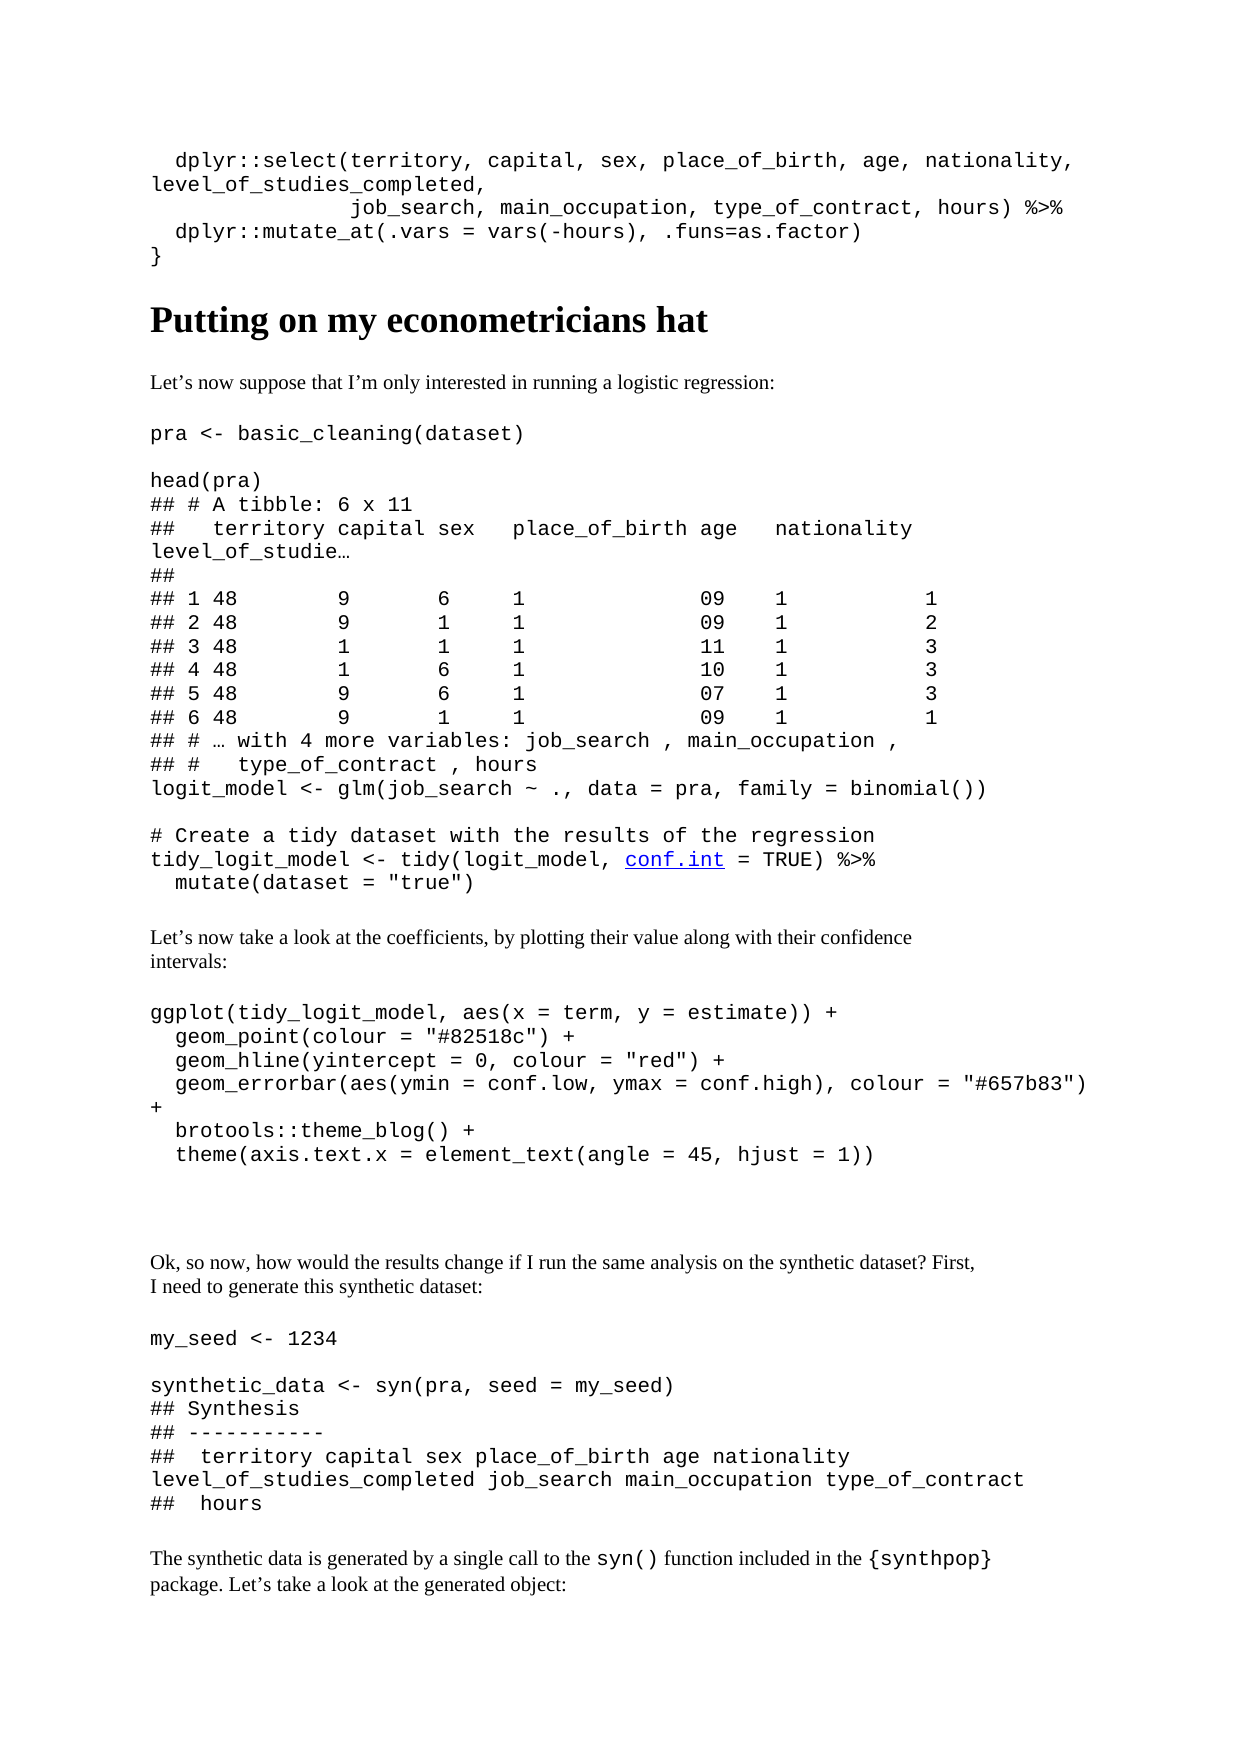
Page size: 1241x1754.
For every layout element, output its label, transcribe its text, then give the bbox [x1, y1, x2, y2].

text ## 4 48 1 6 1 10 1 3 [150, 659, 1090, 683]
text ## ----------- [150, 1422, 1090, 1446]
text The synthetic data is generated by a single call to the syn() function included in the {synthpop} package. Let’s take a look at the generated object: [150, 1546, 1090, 1596]
text synthetic_data <- syn(pra, seed = my_seed) [150, 1375, 1090, 1398]
text ## # … with 4 more variables: job_search , main_occupation , [150, 730, 1090, 754]
text ## 3 48 1 1 1 11 1 3 [150, 636, 1090, 659]
text Ok, so now, how would the results change if I run the same analysis on the synthetic dataset? First, I need to generate this synthetic dataset: [150, 1250, 1090, 1298]
text theme(axis.text.x = element_text(angle = 45, hjust = 1)) [150, 1144, 1090, 1168]
text ## # A tibble: 6 x 11 [150, 494, 1090, 517]
text dplyr::mutate_at(.vars = vars(-hours), .funs=as.factor) [150, 221, 1090, 244]
text tidy_logit_model <- tidy(logit_model, conf.int = TRUE) %>% [150, 848, 1090, 872]
text ## [150, 565, 1090, 588]
text ## 2 48 9 1 1 09 1 2 [150, 612, 1090, 636]
text ## hours [150, 1493, 1090, 1517]
text ## # type_of_contract , hours [150, 754, 1090, 778]
text geom_hline(yintercept = 0, colour = "red") + [150, 1049, 1090, 1073]
text Putting on my econometricians hat [150, 297, 1090, 341]
text job_search, main_occupation, type_of_contract, hours) %>% [150, 197, 1090, 221]
text Let’s now suppose that I’m only interested in running a logistic regression: [150, 370, 1090, 394]
text head(pra) [150, 470, 1090, 494]
text mutate(dataset = "true") [150, 872, 1090, 896]
text ## 1 48 9 6 1 09 1 1 [150, 588, 1090, 612]
text # Create a tidy dataset with the results of the regression [150, 825, 1090, 848]
text } [150, 244, 1090, 268]
text ## Synthesis [150, 1398, 1090, 1422]
text ## territory capital sex place_of_birth age nationality level_of_studie… [150, 517, 1090, 565]
text ggplot(tidy_logit_model, aes(x = term, y = estimate)) + [150, 1002, 1090, 1026]
text Let’s now take a look at the coefficients, by plotting their value along with their confidence intervals: [150, 925, 1090, 973]
text brotools::theme_blog() + [150, 1121, 1090, 1144]
text logit_model <- glm(job_search ~ ., data = pra, family = binomial()) [150, 778, 1090, 801]
text pra <- basic_cleaning(dataset) [150, 423, 1090, 447]
text geom_point(colour = "#82518c") + [150, 1026, 1090, 1049]
text ## 5 48 9 6 1 07 1 3 [150, 683, 1090, 707]
text geom_errorbar(aes(ymin = conf.low, ymax = conf.high), colour = "#657b83") + [150, 1073, 1090, 1121]
text ## territory capital sex place_of_birth age nationality level_of_studies_completed job_search main_occupation type_of_contract [150, 1446, 1090, 1493]
text my_seed <- 1234 [150, 1327, 1090, 1351]
text dplyr::select(territory, capital, sex, place_of_birth, age, nationality, level_of_studies_completed, [150, 150, 1090, 197]
text ## 6 48 9 1 1 09 1 1 [150, 707, 1090, 730]
